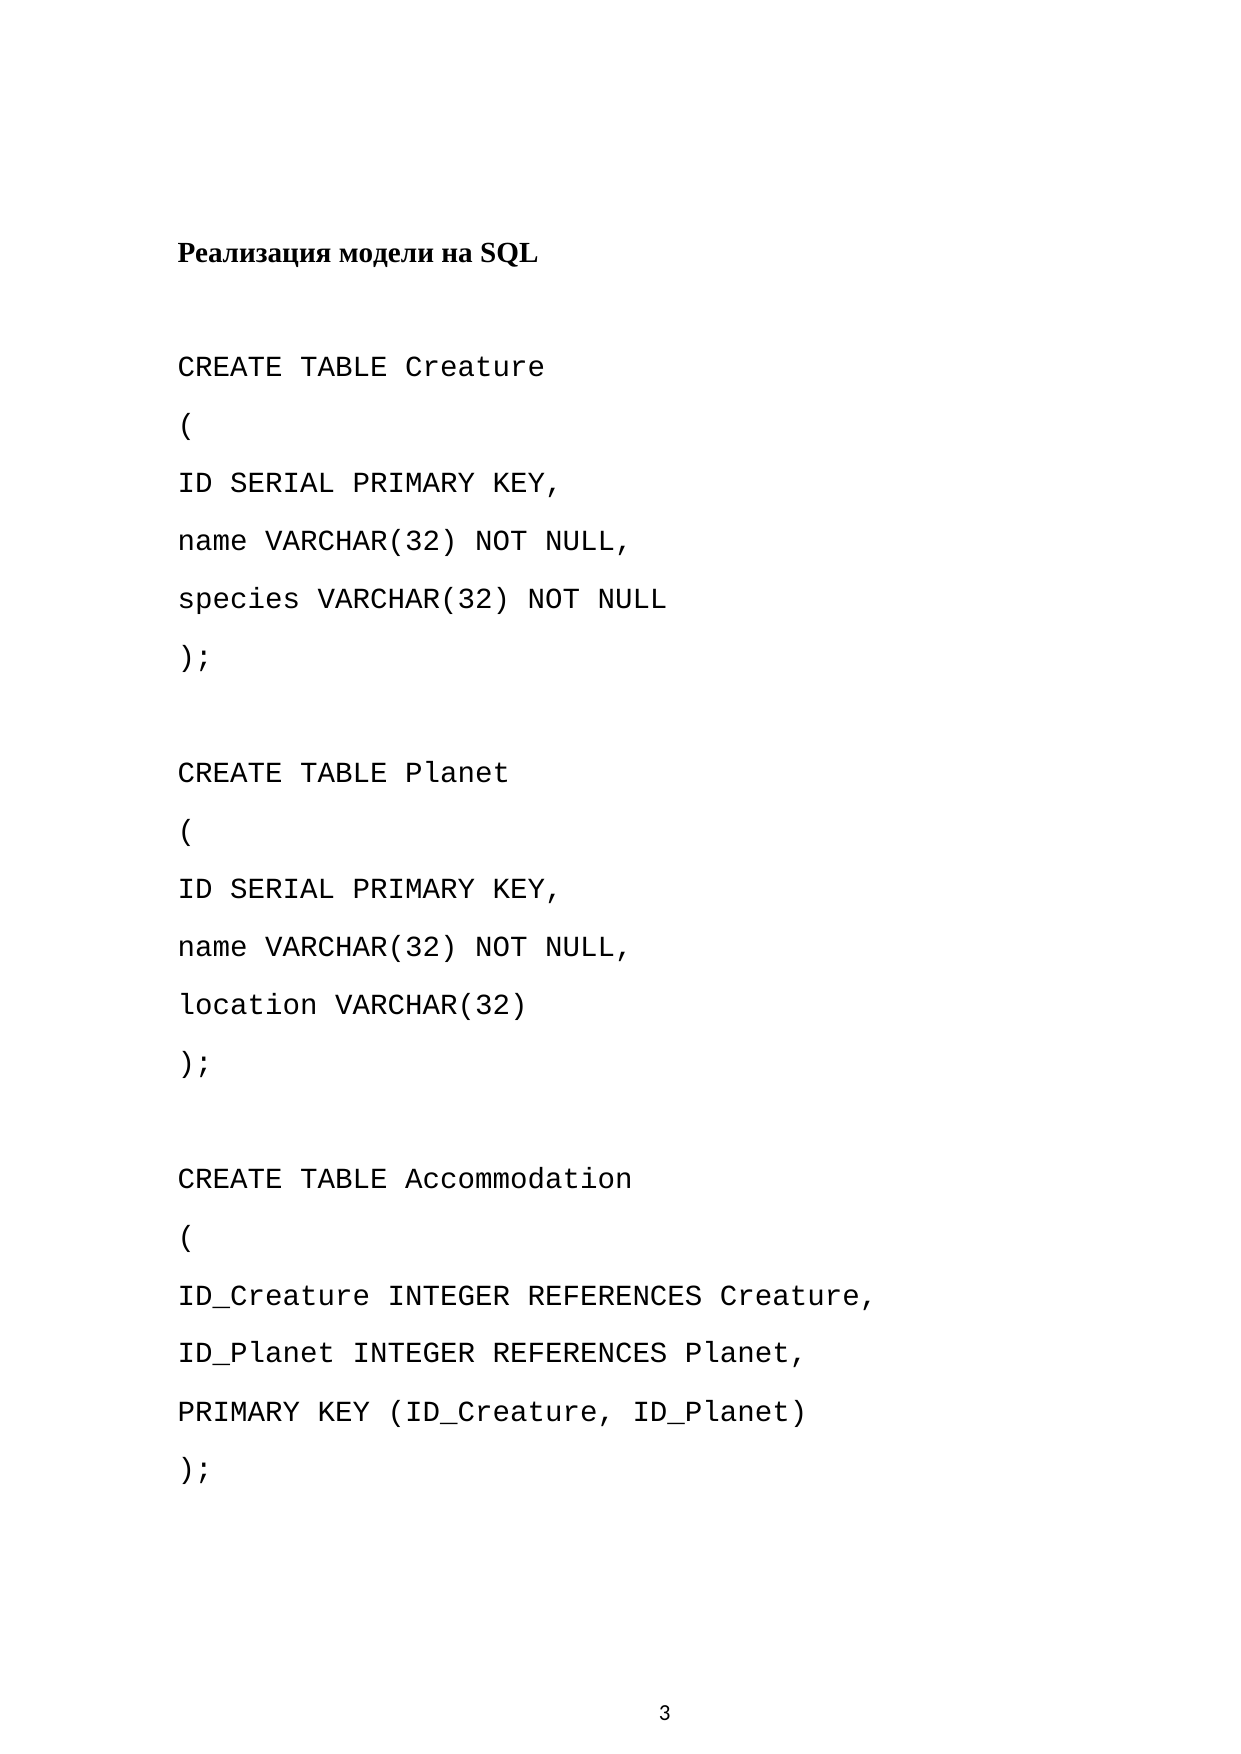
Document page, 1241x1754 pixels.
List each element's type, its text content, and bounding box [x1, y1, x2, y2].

text ( [177, 1223, 1152, 1256]
text CREATE TABLE Creature [177, 352, 1152, 385]
text ID_Creature INTEGER REFERENCES Creature, [177, 1281, 1152, 1314]
text CREATE TABLE Planet [177, 758, 1152, 791]
text species VARCHAR(32) NOT NULL [177, 584, 1152, 617]
text name VARCHAR(32) NOT NULL, [177, 932, 1152, 966]
text ID_Planet INTEGER REFERENCES Planet, [177, 1339, 1152, 1372]
text CREATE TABLE Accommodation [177, 1164, 1152, 1198]
text PRIMARY KEY (ID_Creature, ID_Planet) [177, 1397, 1152, 1430]
text ( [177, 410, 1152, 443]
text ); [177, 1455, 1152, 1488]
text ); [177, 1048, 1152, 1082]
text name VARCHAR(32) NOT NULL, [177, 526, 1152, 559]
text location VARCHAR(32) [177, 991, 1152, 1023]
text ID SERIAL PRIMARY KEY, [177, 874, 1152, 907]
text ( [177, 816, 1152, 849]
text Реализация модели на SQL [177, 235, 1152, 269]
text ID SERIAL PRIMARY KEY, [177, 468, 1152, 501]
text ); [177, 642, 1152, 675]
